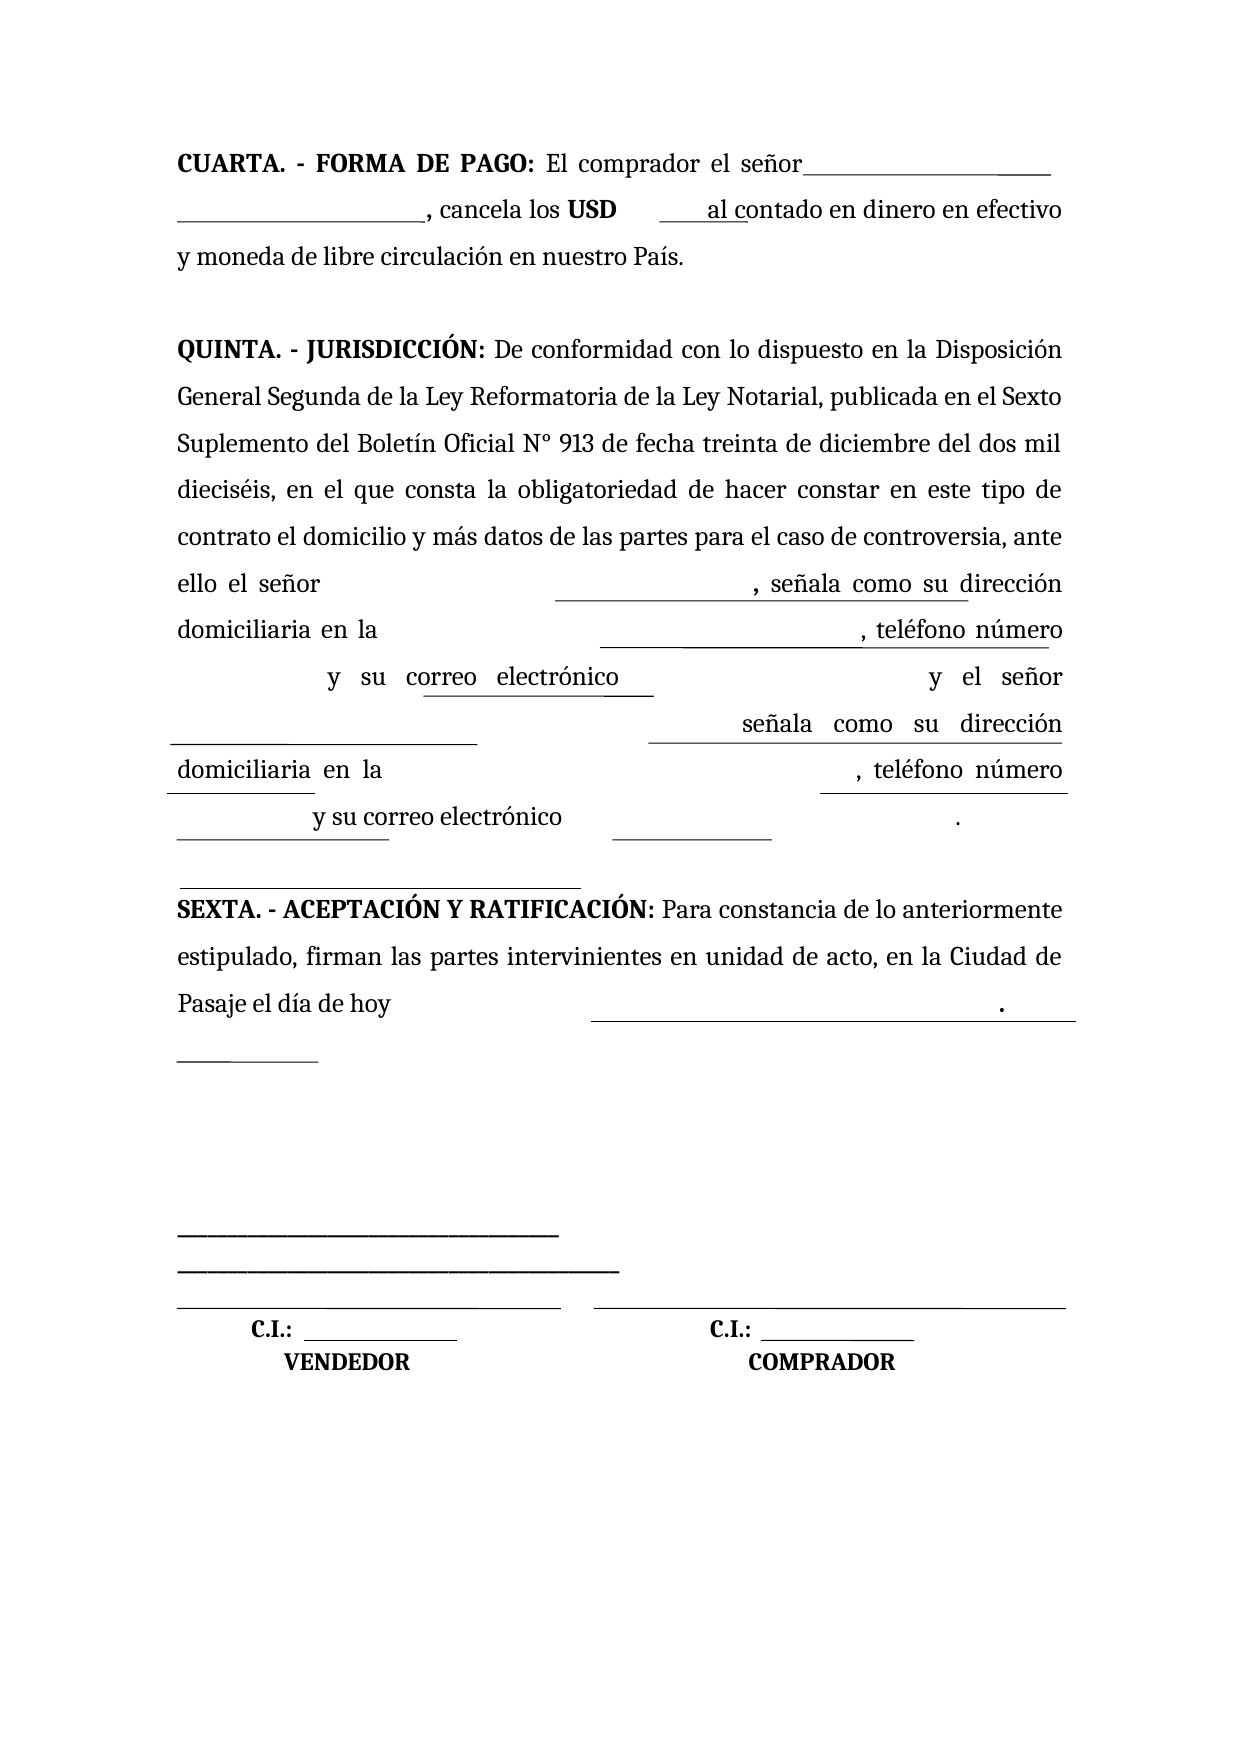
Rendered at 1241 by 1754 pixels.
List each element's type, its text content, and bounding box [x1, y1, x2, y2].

text SEXTA. - ACEPTACIÓN Y RATIFICACIÓN: Para constancia de lo anteriormente estipulado, firman las partes intervinientes en unidad de acto, en la Ciudad de Pasaje el día de hoy VEINTITRES DE NOVIEMBRE DEL DOS MIL VEINTE. [177, 894, 1063, 1019]
text C.I.: 070701040-1 C.I.: 075010160-2 [251, 1314, 1063, 1343]
text VENDEDOR COMPRADOR [251, 1347, 1063, 1376]
text QUINTA. - JURISDICCIÓN: De conformidad con lo dispuesto en la Disposición General Segunda de la Ley Reformatoria de la Ley Notarial, publicada en el Sexto Suplemento del Boletín Oficial N° 913 de fecha treinta de diciembre del dos mil dieciséis, en el que consta la obligatoriedad de hacer constar en este tipo de contrato el domicilio y más datos de las partes para el caso de controversia, ante ello el señor RONAL JAVIER GUARTAN AILLON, señala como su dirección domiciliaria en la Peaña Lira de Oro de la ciudad de Pasaje, teléfono número 0986284957 y su correo electrónico ronald123@hotmail.com y el señor ANTHONY ALBERTO ARMIJOS SARAGURO señala como su dirección domiciliaria en la Peaña-El Arenal de la ciudad de Pasaje, teléfono número 0988933972 y su correo electrónico anthonyarmijos2017@gmail.com. . [177, 334, 1063, 832]
text CUARTA. - FORMA DE PAGO: El comprador el señor ANTHONY ALBERTO ARMIJOS SARAGURO, cancela los USD 180.00 al contado en dinero en efectivo y moneda de libre circulación en nuestro País. [177, 148, 1063, 272]
text ______________________________________ ____________________________________________ [177, 1210, 1063, 1277]
text RONAL JAVIER GUARTAN AILLON ANTHONY ALBERTO ARMIJOS SARAGURO [177, 1281, 1063, 1310]
